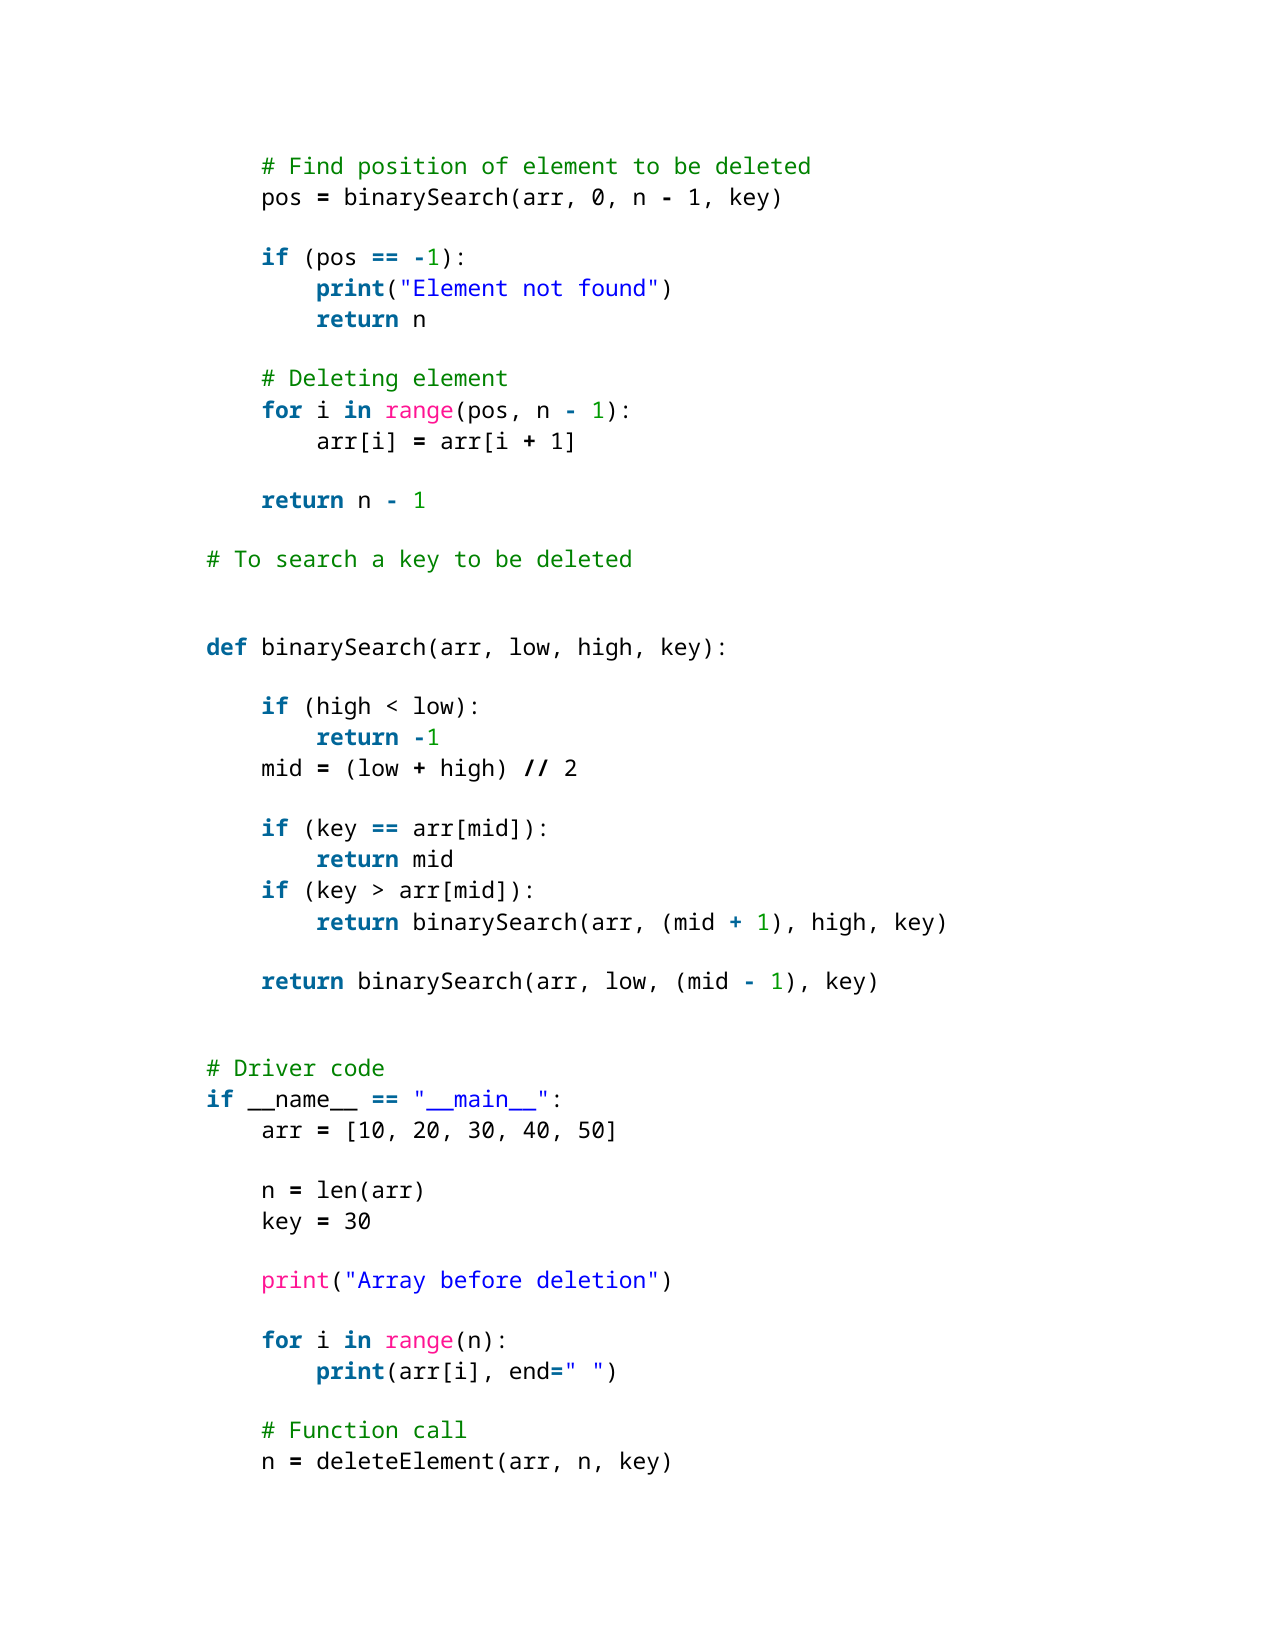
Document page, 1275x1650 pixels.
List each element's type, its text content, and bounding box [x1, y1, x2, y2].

text if (high < low): [206, 690, 1125, 721]
text print("Element not found") [206, 272, 1125, 303]
text n = deleteElement(arr, n, key) [206, 1445, 1125, 1477]
text print(arr[i], end=" ") [206, 1355, 1125, 1386]
text return mid [206, 843, 1125, 874]
text print("Array before deletion") [206, 1264, 1125, 1296]
text # Function call [206, 1414, 1125, 1445]
text return n - 1 [206, 484, 1125, 515]
text return binarySearch(arr, (mid + 1), high, key) [206, 905, 1125, 937]
text key = 30 [206, 1205, 1125, 1236]
text # Deleting element [206, 362, 1125, 393]
text n = len(arr) [206, 1174, 1125, 1205]
text return binarySearch(arr, low, (mid - 1), key) [206, 965, 1125, 996]
text # Driver code [206, 1052, 1125, 1083]
text def binarySearch(arr, low, high, key): [206, 631, 1125, 662]
text # Find position of element to be deleted [206, 150, 1125, 181]
text if __name__ == "__main__": [206, 1083, 1125, 1114]
text if (key > arr[mid]): [206, 874, 1125, 905]
text for i in range(pos, n - 1): [206, 393, 1125, 425]
text return -1 [206, 721, 1125, 752]
text if (pos == -1): [206, 241, 1125, 272]
text return n [206, 303, 1125, 334]
text if (key == arr[mid]): [206, 812, 1125, 843]
text pos = binarySearch(arr, 0, n - 1, key) [206, 181, 1125, 212]
text arr[i] = arr[i + 1] [206, 425, 1125, 456]
text arr = [10, 20, 30, 40, 50] [206, 1114, 1125, 1146]
text # To search a key to be deleted [206, 543, 1125, 574]
text for i in range(n): [206, 1323, 1125, 1355]
text mid = (low + high) // 2 [206, 752, 1125, 784]
